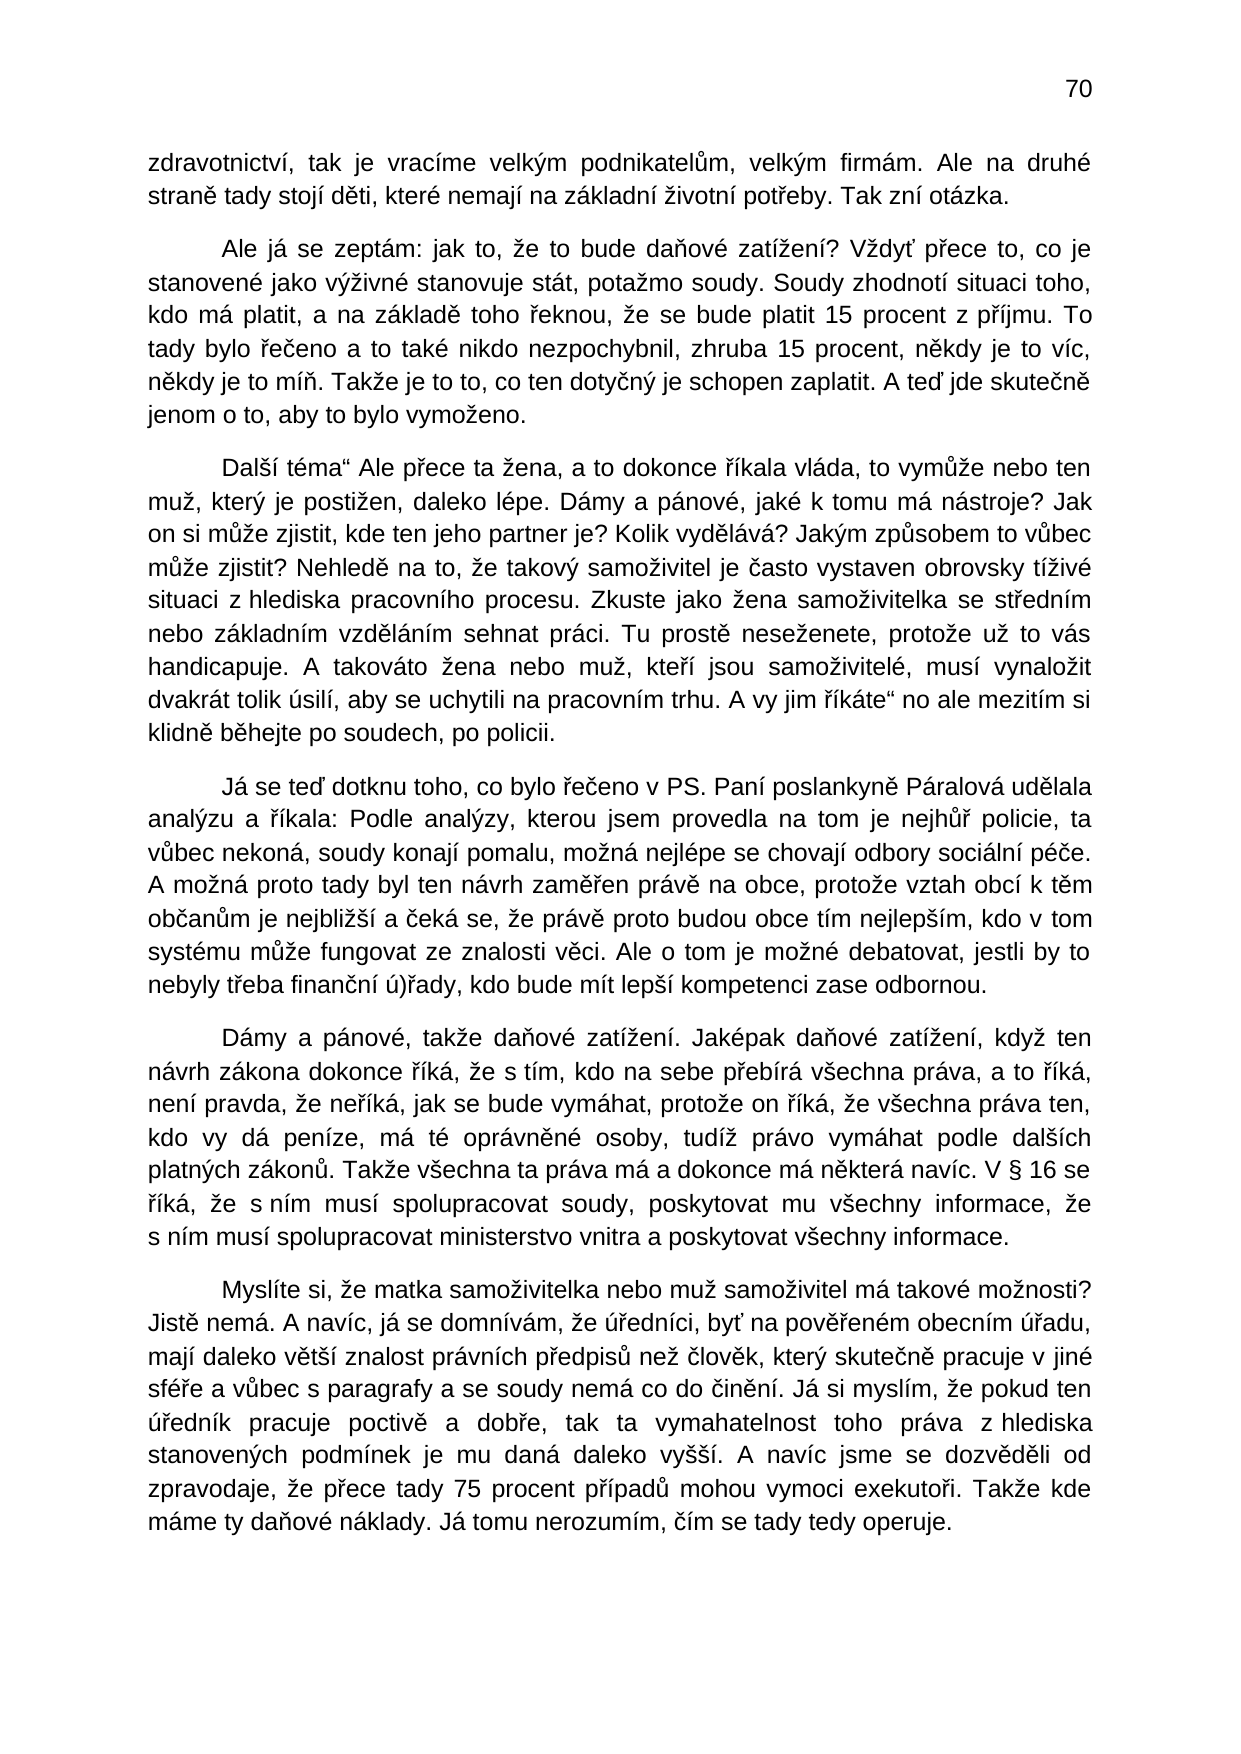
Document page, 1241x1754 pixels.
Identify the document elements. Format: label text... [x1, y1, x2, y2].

text Já se teď dotknu toho, co bylo řečeno v PS. Paní poslankyně Páralová udělala analýzu a říkala: Podle analýzy, kterou jsem provedla na tom je nejhůř policie, ta vůbec nekoná, soudy konají pomalu, možná nejlépe se chovají odbory sociální péče. A možná proto tady byl ten návrh zaměřen právě na obce, protože vztah obcí k těm občanům je nejbližší a čeká se, že právě proto budou obce tím nejlepším, kdo v tom systému může fungovat ze znalosti věci. Ale o tom je možné debatovat, jestli by to nebyly třeba finanční ú)řady, kdo bude mít lepší kompetenci zase odbornou. [148, 771, 1093, 998]
text Ale já se zeptám: jak to, že to bude daňové zatížení? Vždyť přece to, co je stanovené jako výživné stanovuje stát, potažmo soudy. Soudy zhodnotí situaci toho, kdo má platit, a na základě toho řeknou, že se bude platit 15 procent z příjmu. To tady bylo řečeno a to také nikdo nezpochybnil, zhruba 15 procent, někdy je to víc, někdy je to míň. Takže je to to, co ten dotyčný je schopen zaplatit. A teď jde skutečně jenom o to, aby to bylo vymoženo. [148, 234, 1093, 428]
text Myslíte si, že matka samoživitelka nebo muž samoživitel má takové možnosti? Jistě nemá. A navíc, já se domnívám, že úředníci, byť na pověřeném obecním úřadu, mají daleko větší znalost právních předpisů než člověk, který skutečně pracuje v jiné sféře a vůbec s paragrafy a se soudy nemá co do činění. Já si myslím, že pokud ten úředník pracuje poctivě a dobře, tak ta vymahatelnost toho práva z hlediska stanovených podmínek je mu daná daleko vyšší. A navíc jsme se dozvěděli od zpravodaje, že přece tady 75 procent případů mohou vymoci exekutoři. Takže kde máme ty daňové náklady. Já tomu nerozumím, čím se tady tedy operuje. [148, 1275, 1093, 1535]
text Dámy a pánové, takže daňové zatížení. Jaképak daňové zatížení, když ten návrh zákona dokonce říká, že s tím, kdo na sebe přebírá všechna práva, a to říká, není pravda, že neříká, jak se bude vymáhat, protože on říká, že všechna práva ten, kdo vy dá peníze, má té oprávněné osoby, tudíž právo vymáhat podle dalších platných zákonů. Takže všechna ta práva má a dokonce má některá navíc. V § 16 se říká, že s ním musí spolupracovat soudy, poskytovat mu všechny informace, že s ním musí spolupracovat ministerstvo vnitra a poskytovat všechny informace. [148, 1023, 1093, 1250]
text Další téma“ Ale přece ta žena, a to dokonce říkala vláda, to vymůže nebo ten muž, který je postižen, daleko lépe. Dámy a pánové, jaké k tomu má nástroje? Jak on si může zjistit, kde ten jeho partner je? Kolik vydělává? Jakým způsobem to vůbec může zjistit? Nehledě na to, že takový samoživitel je často vystaven obrovsky tíživé situaci z hlediska pracovního procesu. Zkuste jako žena samoživitelka se středním nebo základním vzděláním sehnat práci. Tu prostě neseženete, protože už to vás handicapuje. A takováto žena nebo muž, kteří jsou samoživitelé, musí vynaložit dvakrát tolik úsilí, aby se uchytili na pracovním trhu. A vy jim říkáte“ no ale mezitím si klidně běhejte po soudech, po policii. [148, 453, 1093, 746]
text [148, 148, 1093, 209]
